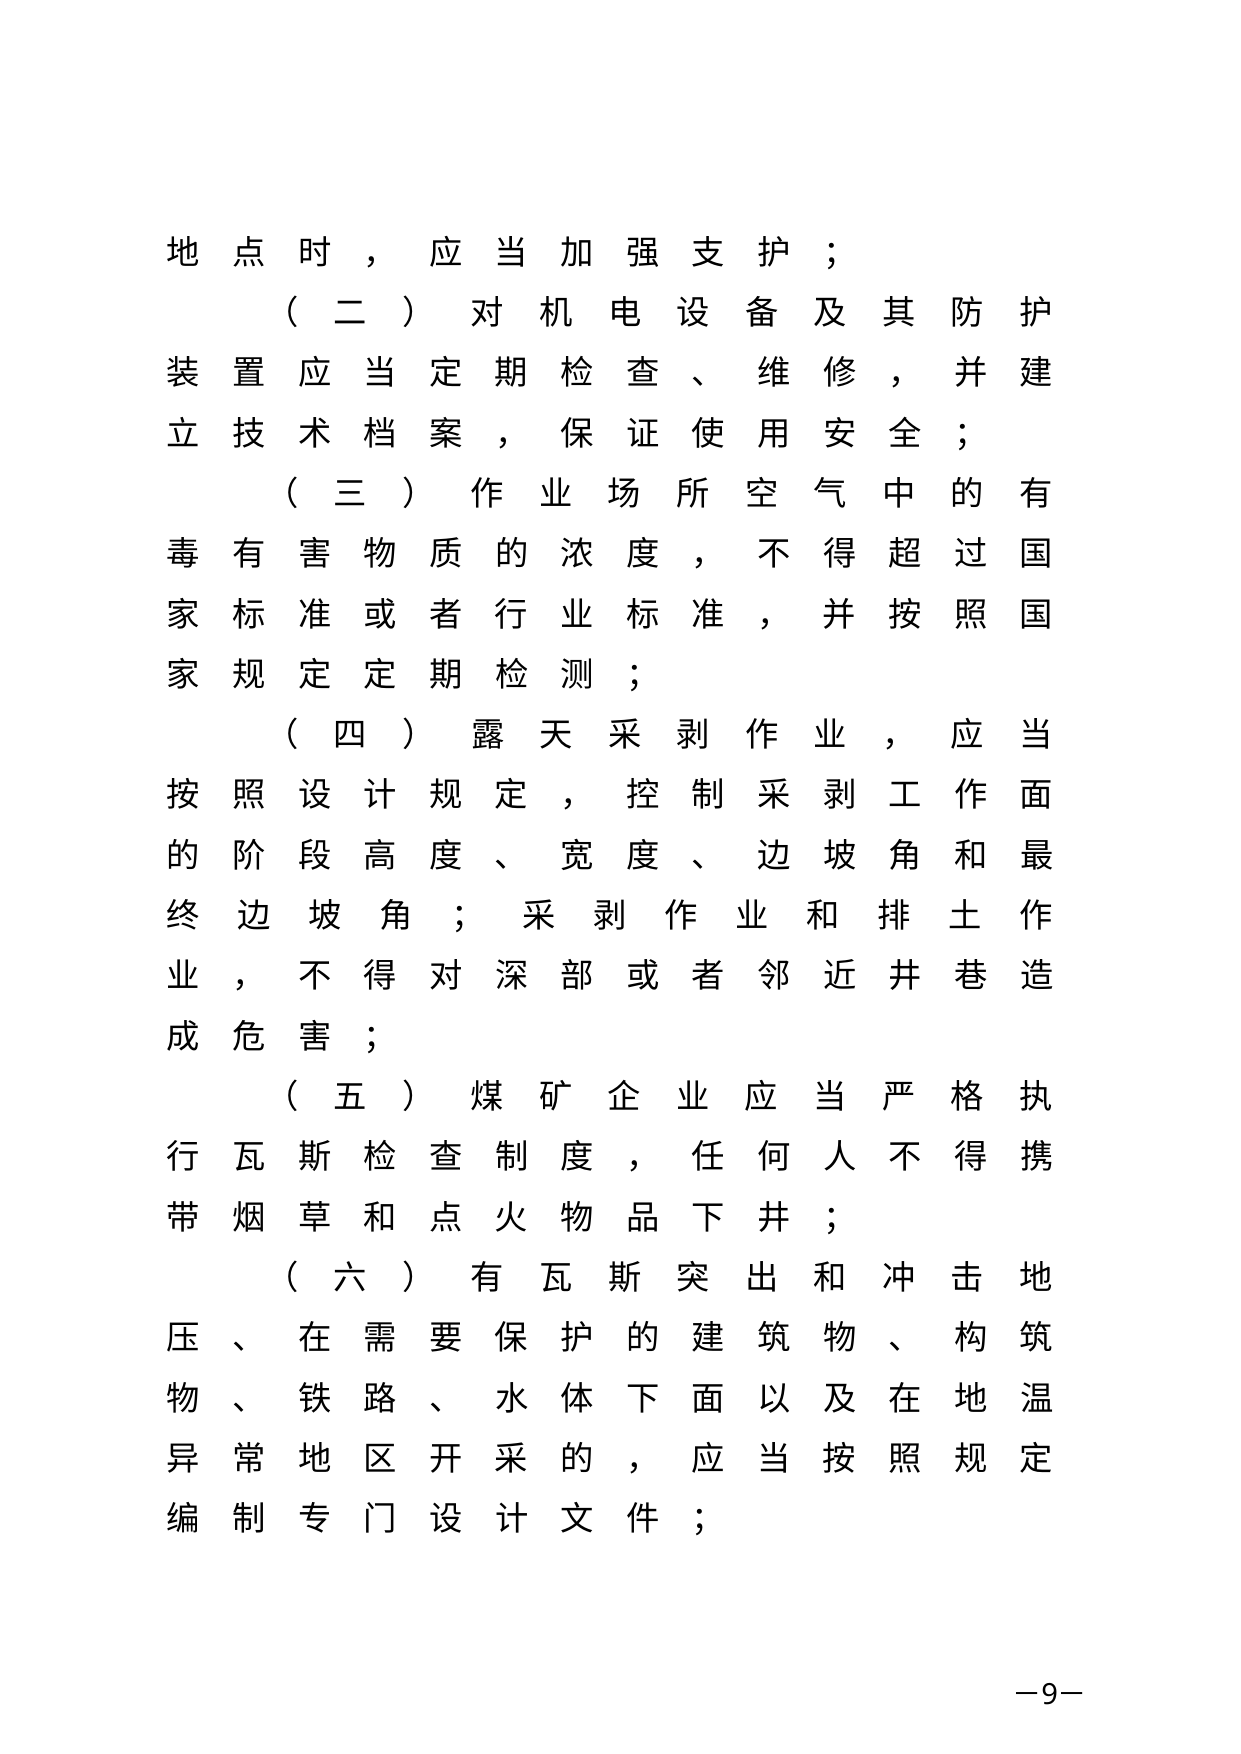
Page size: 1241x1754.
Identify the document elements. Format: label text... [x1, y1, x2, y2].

text （二）对机电设备及其防护装置应当定期检查、维修，并建立技术档案，保证使用安全； [167, 280, 1085, 461]
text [167, 219, 1085, 280]
text （五）煤矿企业应当严格执行瓦斯检查制度，任何人不得携带烟草和点火物品下井； [167, 1064, 1085, 1245]
text （三）作业场所空气中的有毒有害物质的浓度，不得超过国家标准或者行业标准，并按照国家规定定期检测； [167, 461, 1085, 702]
text （四）露天采剥作业，应当按照设计规定，控制采剥工作面的阶段高度、宽度、边坡角和最终边坡角；采剥作业和排土作业，不得对深部或者邻近井巷造成危害； [167, 702, 1085, 1064]
text （六）有瓦斯突出和冲击地压、在需要保护的建筑物、构筑物、铁路、水体下面以及在地温异常地区开采的，应当按照规定编制专门设计文件； [167, 1245, 1085, 1546]
